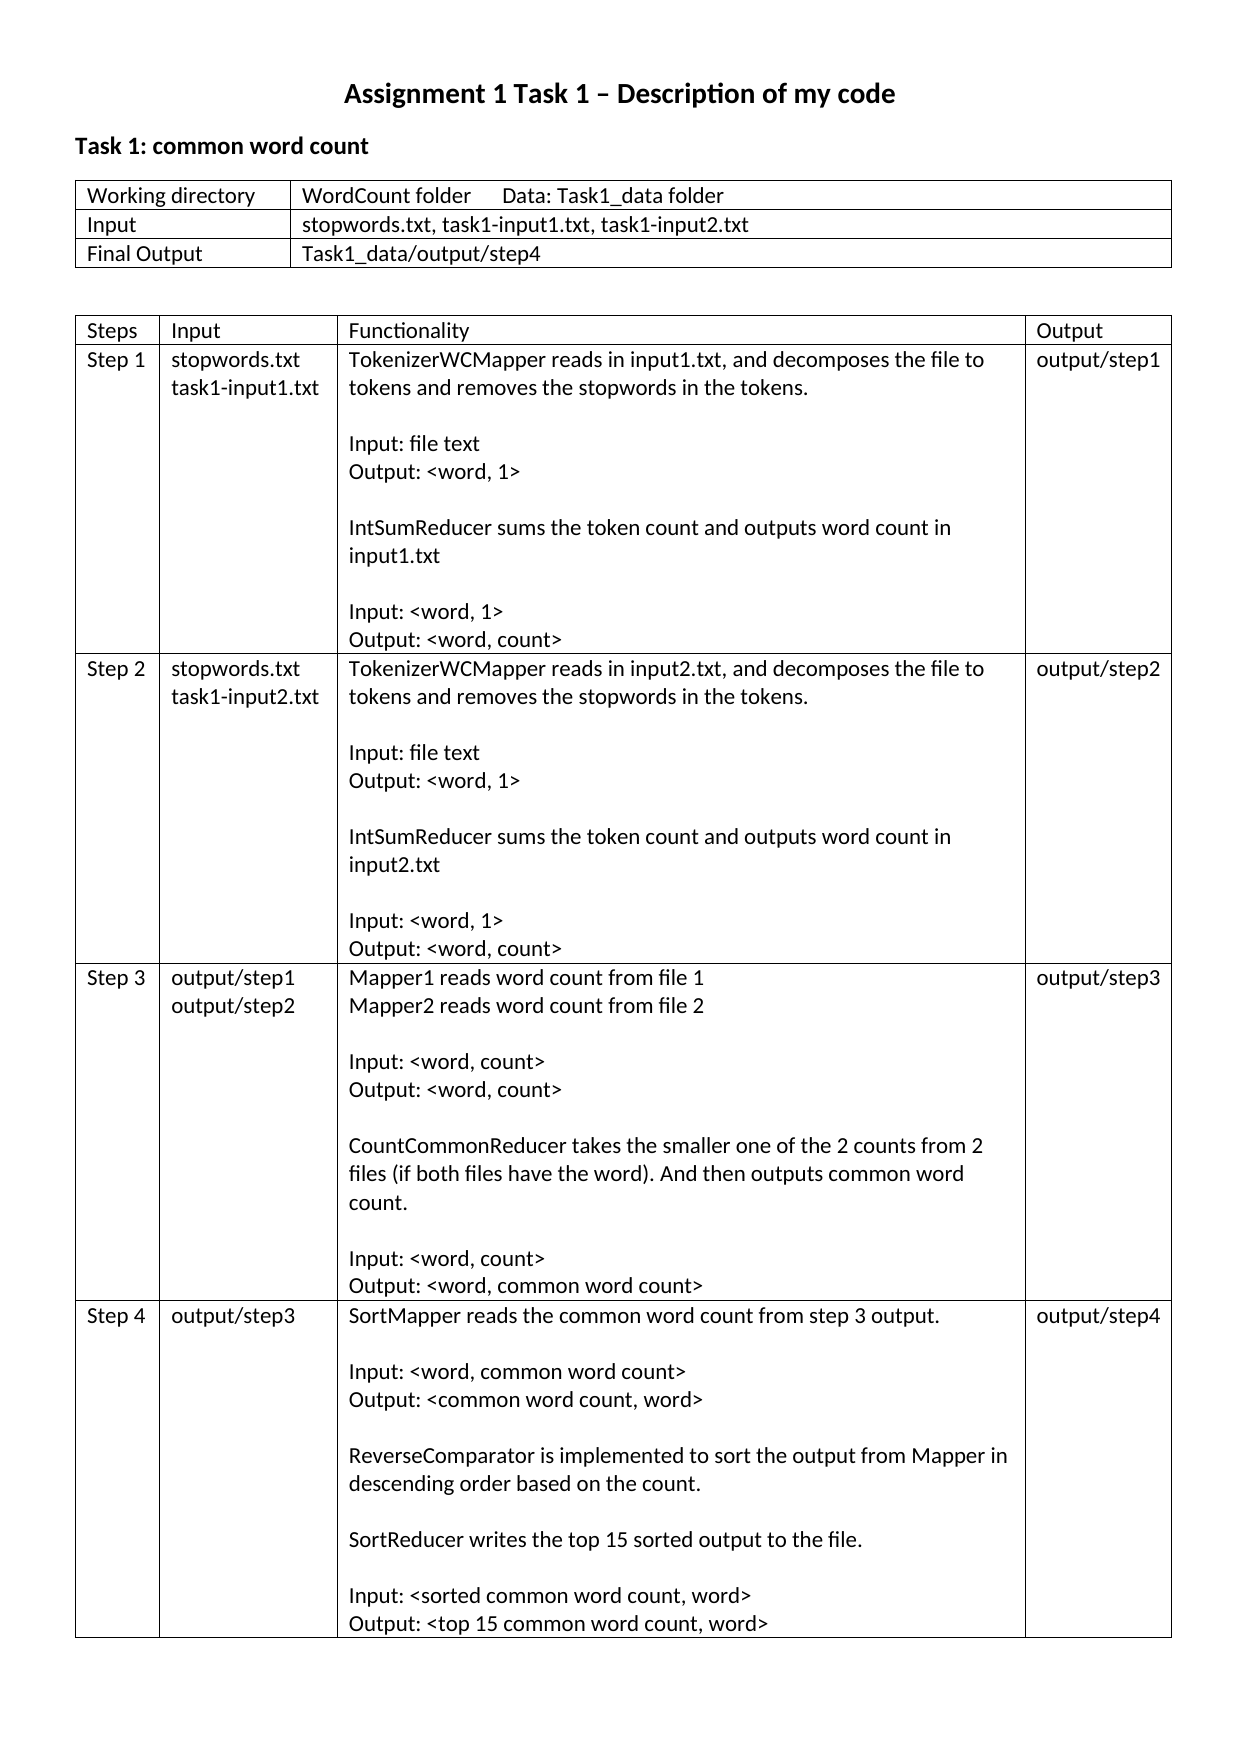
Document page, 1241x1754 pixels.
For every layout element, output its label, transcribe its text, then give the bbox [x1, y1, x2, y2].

table_cell TokenizerWCMapper reads in input1.txt, and decomposes the file to tokens and removes the stopwords in the tokens. Input: file text Output: <word, 1> IntSumReducer sums the token count and outputs word count in input1.txt Input: <word, 1> Output: <word, count> [338, 345, 1025, 653]
table_cell Mapper1 reads word count from file 1 Mapper2 reads word count from file 2 Input: <word, count> Output: <word, count> CountCommonReducer takes the smaller one of the 2 counts from 2 files (if both files have the word). And then outputs common word count. Input: <word, count> Output: <word, common word count> [338, 964, 1025, 1300]
table_cell output/step1 output/step2 [160, 964, 337, 1300]
table_cell output/step4 [1026, 1301, 1171, 1637]
text Assignment 1 Task 1 – Description of my code [75, 75, 1165, 111]
table_header Output [1026, 316, 1171, 344]
table_cell Final Output [76, 239, 290, 267]
table_cell Step 1 [76, 345, 159, 653]
table_cell Task1_data/output/step4 [291, 239, 1171, 267]
table_cell output/step1 [1026, 345, 1171, 653]
table_cell TokenizerWCMapper reads in input2.txt, and decomposes the file to tokens and removes the stopwords in the tokens. Input: file text Output: <word, 1> IntSumReducer sums the token count and outputs word count in input2.txt Input: <word, 1> Output: <word, count> [338, 654, 1025, 962]
table_header Input [160, 316, 337, 344]
table_cell stopwords.txt task1-input2.txt [160, 654, 337, 962]
table_cell Input [76, 210, 290, 238]
table_cell output/step3 [1026, 964, 1171, 1300]
table_cell stopwords.txt task1-input1.txt [160, 345, 337, 653]
table_header Working directory [76, 181, 290, 209]
table_cell output/step3 [160, 1301, 337, 1637]
table_header Functionality [338, 316, 1025, 344]
text Task 1: common word count [75, 130, 1165, 161]
table_header WordCount folder Data: Task1_data folder [291, 181, 1171, 209]
table_cell output/step2 [1026, 654, 1171, 962]
table_cell stopwords.txt, task1-input1.txt, task1-input2.txt [291, 210, 1171, 238]
table_cell SortMapper reads the common word count from step 3 output. Input: <word, common word count> Output: <common word count, word> ReverseComparator is implemented to sort the output from Mapper in descending order based on the count. SortReducer writes the top 15 sorted output to the file. Input: <sorted common word count, word> Output: <top 15 common word count, word> [338, 1301, 1025, 1637]
table_cell Step 4 [76, 1301, 159, 1637]
table_cell Step 2 [76, 654, 159, 962]
table_cell Step 3 [76, 964, 159, 1300]
table_header Steps [76, 316, 159, 344]
